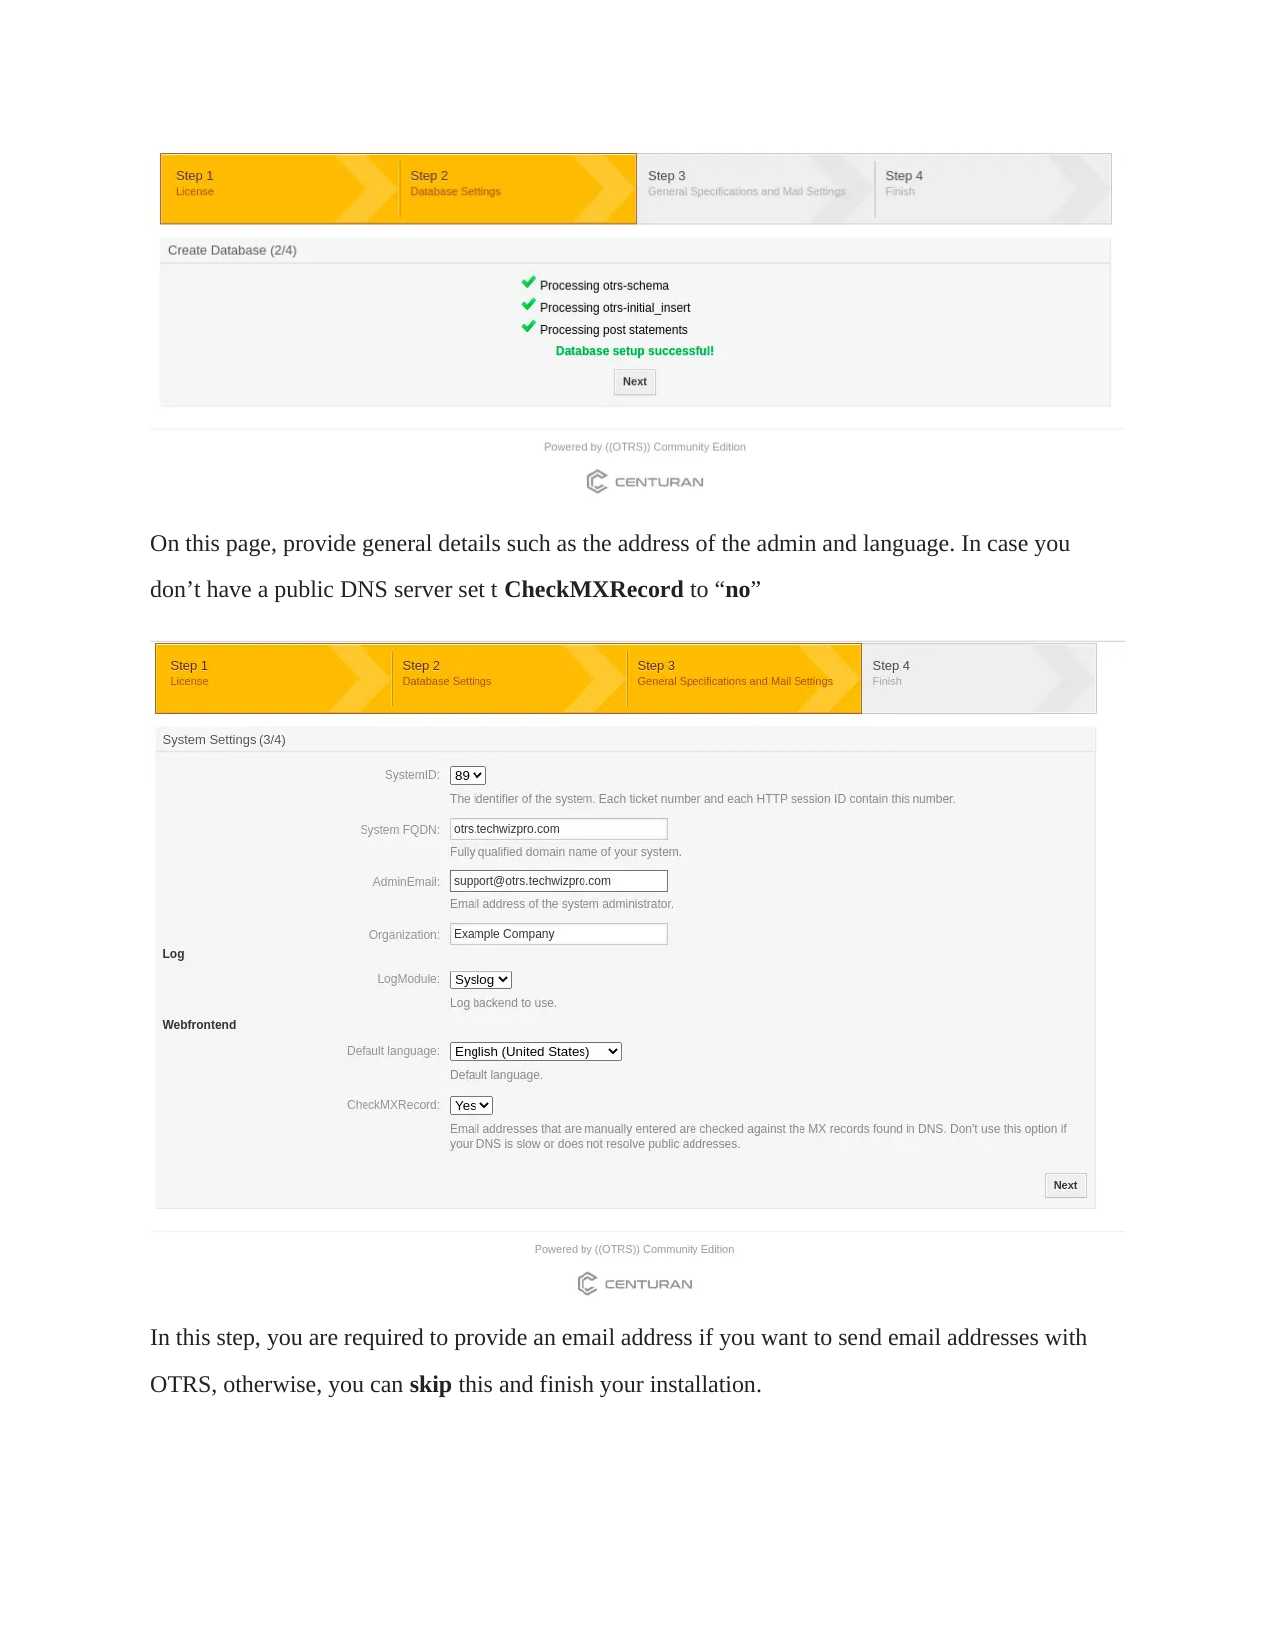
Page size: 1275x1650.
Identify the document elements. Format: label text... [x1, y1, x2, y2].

picture [150, 640, 1125, 1304]
text In this step, you are required to provide an email address if you want to send email addresses with OTRS, otherwise, you can skip this and finish your installation. [150, 1304, 1125, 1398]
text On this page, provide general details such as the address of the admin and language. In case you don’t have a public DNS server set t CheckMXRecord to “no” [150, 510, 1125, 603]
picture [150, 150, 1125, 510]
